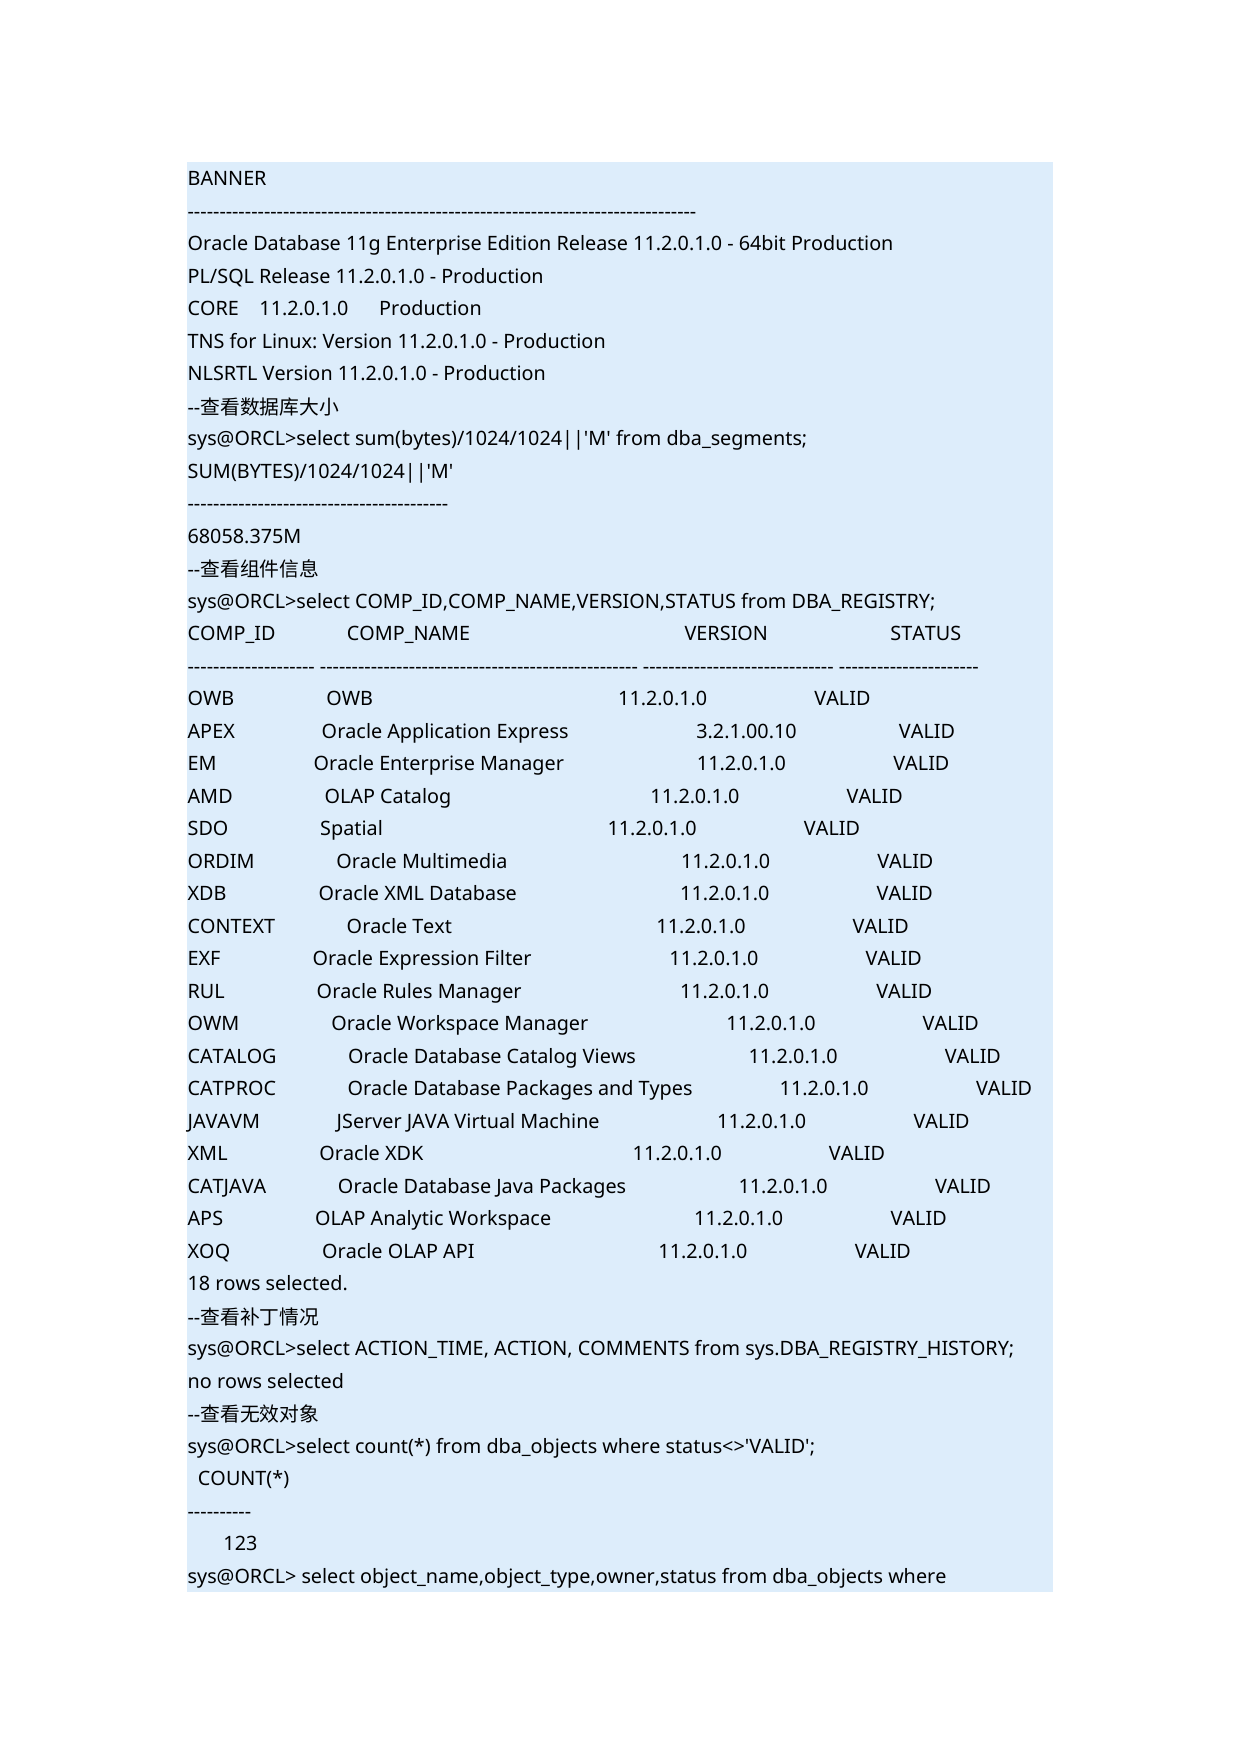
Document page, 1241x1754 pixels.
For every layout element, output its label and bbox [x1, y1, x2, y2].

text [187, 162, 1053, 1592]
